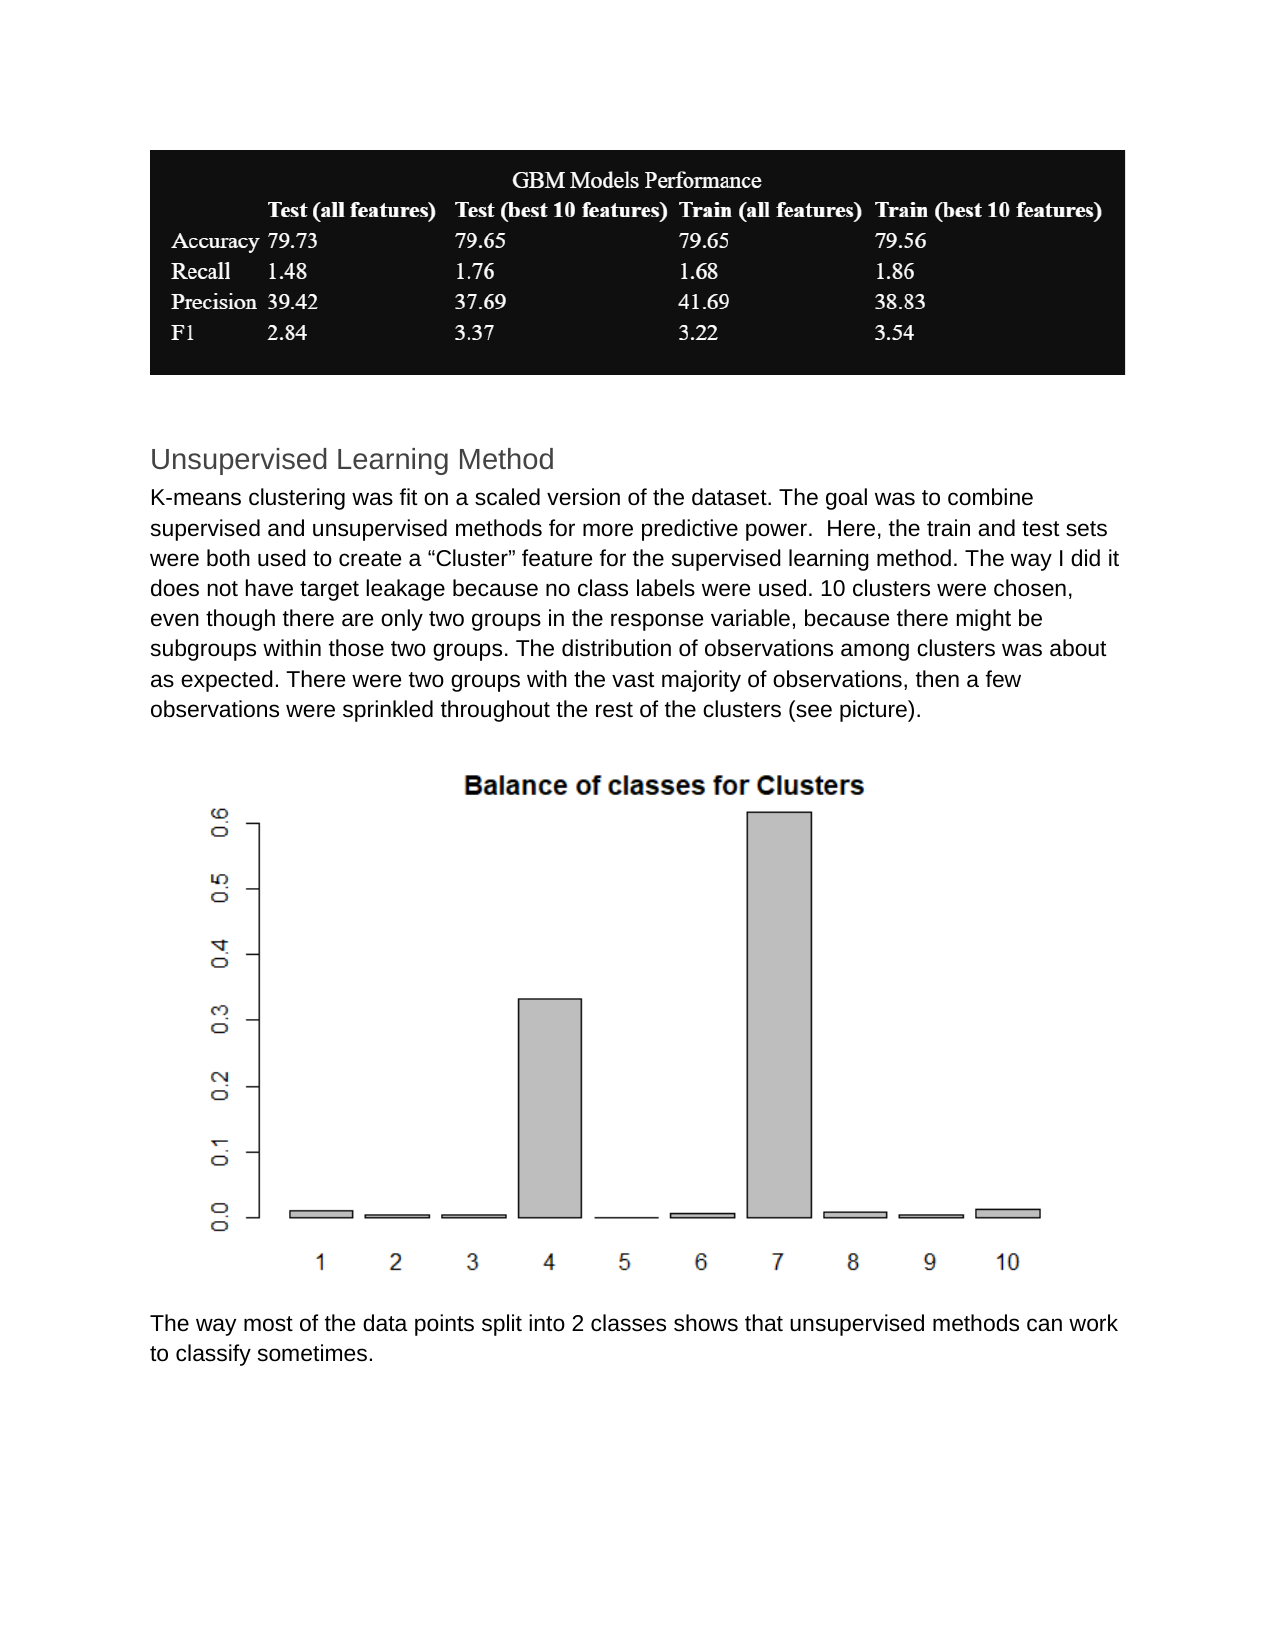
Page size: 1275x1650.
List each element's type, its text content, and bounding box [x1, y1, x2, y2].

picture [150, 150, 1125, 375]
picture [150, 756, 1086, 1307]
text K-means clustering was fit on a scaled version of the dataset. The goal was to combine supervised and unsupervised methods for more predictive power. Here, the train and test sets were both used to create a “Cluster” feature for the supervised learning method. The way I did it does not have target leakage because no class labels were used. 10 clusters were chosen, even though there are only two groups in the response variable, because there might be subgroups within those two groups. The distribution of observations among clusters was about as expected. There were two groups with the vast majority of observations, then a few observations were sprinkled throughout the rest of the clusters (see picture). [150, 484, 1125, 722]
subtitle Unsupervised Learning Method [150, 442, 1125, 476]
text The way most of the data points split into 2 classes shows that unsupervised methods can work to classify sometimes. [150, 1310, 1125, 1367]
